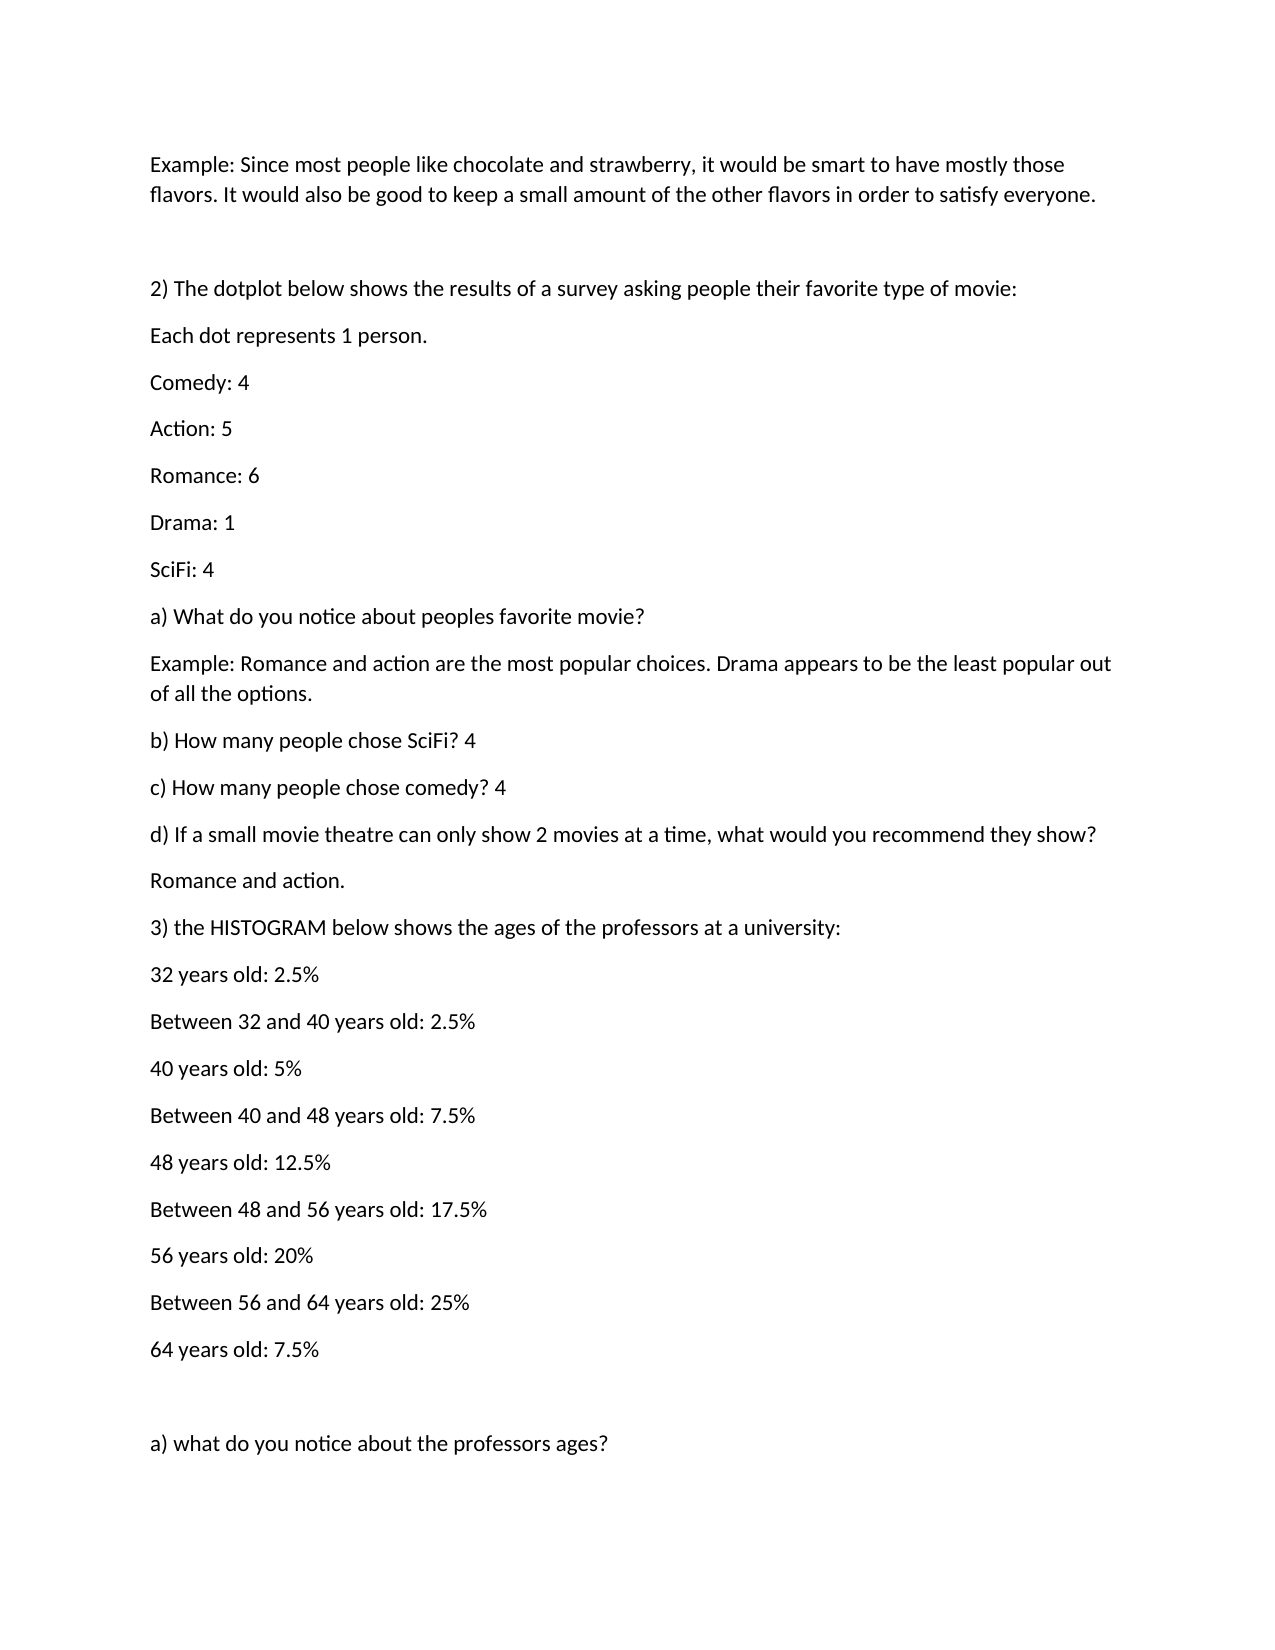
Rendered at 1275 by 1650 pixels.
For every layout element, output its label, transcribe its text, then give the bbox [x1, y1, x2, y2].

text 48 years old: 12.5% [150, 1148, 1125, 1176]
text b) How many people chose SciFi? 4 [150, 726, 1125, 754]
text Romance: 6 [150, 461, 1125, 489]
text Between 48 and 56 years old: 17.5% [150, 1195, 1125, 1223]
text Between 32 and 40 years old: 2.5% [150, 1007, 1125, 1035]
text 2) The dotplot below shows the results of a survey asking people their favorite type of movie: [150, 274, 1125, 302]
text Example: Since most people like chocolate and strawberry, it would be smart to have mostly those flavors. It would also be good to keep a small amount of the other flavors in order to satisfy everyone. [150, 150, 1125, 208]
text Action: 5 [150, 414, 1125, 443]
text Each dot represents 1 person. [150, 321, 1125, 349]
text Comedy: 4 [150, 368, 1125, 396]
text 3) the HISTOGRAM below shows the ages of the professors at a university: [150, 913, 1125, 942]
text 56 years old: 20% [150, 1242, 1125, 1270]
text 40 years old: 5% [150, 1054, 1125, 1082]
text Between 40 and 48 years old: 7.5% [150, 1101, 1125, 1129]
text c) How many people chose comedy? 4 [150, 773, 1125, 801]
text a) what do you notice about the professors ages? [150, 1429, 1125, 1457]
text Example: Romance and action are the most popular choices. Drama appears to be the least popular out of all the options. [150, 649, 1125, 707]
text Romance and action. [150, 867, 1125, 895]
text Drama: 1 [150, 508, 1125, 536]
text a) What do you notice about peoples favorite movie? [150, 602, 1125, 630]
text d) If a small movie theatre can only show 2 movies at a time, what would you recommend they show? [150, 820, 1125, 848]
text 32 years old: 2.5% [150, 960, 1125, 988]
text Between 56 and 64 years old: 25% [150, 1288, 1125, 1317]
text SciFi: 4 [150, 555, 1125, 583]
text 64 years old: 7.5% [150, 1335, 1125, 1363]
